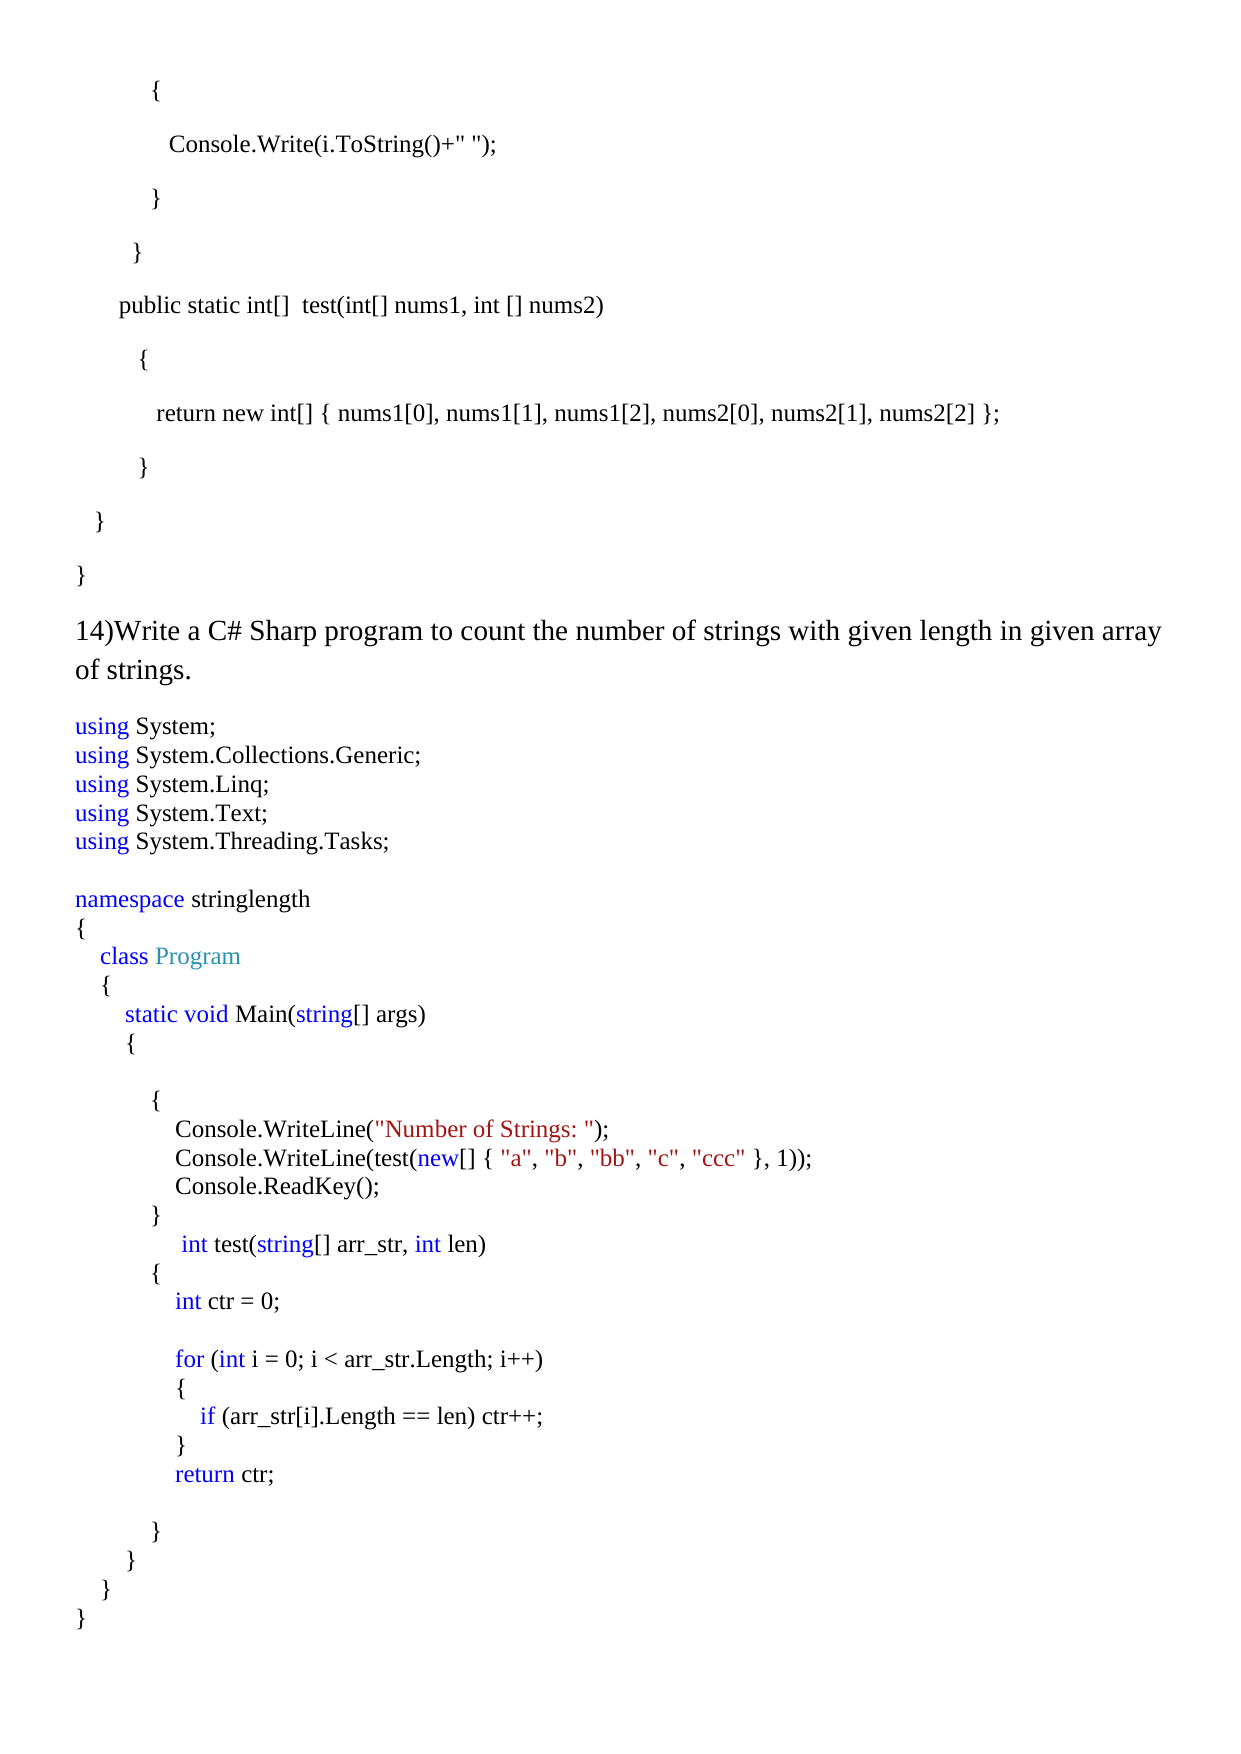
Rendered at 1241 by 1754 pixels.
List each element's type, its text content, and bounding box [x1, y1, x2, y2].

text Console.ReadKey(); [75, 1171, 1165, 1200]
text { [75, 1028, 1165, 1056]
text using System.Text; [75, 798, 1165, 826]
text Console.WriteLine(test(new[] { "a", "b", "bb", "c", "ccc" }, 1)); [75, 1143, 1165, 1171]
text return new int[] { nums1[0], nums1[1], nums1[2], nums2[0], nums2[1], nums2[2] }; [75, 398, 1165, 427]
text } [75, 1430, 1165, 1459]
text public static int[] test(int[] nums1, int [] nums2) [75, 290, 1165, 319]
text Console.Write(i.ToString()+" "); [75, 129, 1165, 158]
text Console.WriteLine("Number of Strings: "); [75, 1114, 1165, 1143]
text { [75, 344, 1165, 373]
text } [75, 1574, 1165, 1603]
text int test(string[] arr_str, int len) [75, 1229, 1165, 1258]
text namespace stringlength [75, 884, 1165, 913]
text int ctr = 0; [75, 1286, 1165, 1315]
text { [75, 1085, 1165, 1114]
text using System.Linq; [75, 769, 1165, 798]
text 14)Write a C# Sharp program to count the number of strings with given length in given array of strings. [75, 613, 1165, 686]
text static void Main(string[] args) [75, 999, 1165, 1028]
text if (arr_str[i].Length == len) ctr++; [75, 1401, 1165, 1430]
text { [75, 75, 1165, 104]
text } [75, 1603, 1165, 1631]
text } [75, 506, 1165, 534]
text } [75, 452, 1165, 481]
text return ctr; [75, 1459, 1165, 1488]
text { [75, 913, 1165, 941]
text using System.Threading.Tasks; [75, 826, 1165, 855]
text for (int i = 0; i < arr_str.Length; i++) [75, 1344, 1165, 1373]
text } [75, 183, 1165, 211]
text using System.Collections.Generic; [75, 740, 1165, 769]
text } [75, 560, 1165, 588]
text class Program [75, 941, 1165, 970]
text using System; [75, 711, 1165, 740]
text { [75, 1373, 1165, 1401]
text } [75, 237, 1165, 265]
text { [75, 970, 1165, 999]
text } [75, 1545, 1165, 1574]
text } [75, 1200, 1165, 1229]
text } [75, 1516, 1165, 1545]
text { [75, 1258, 1165, 1286]
